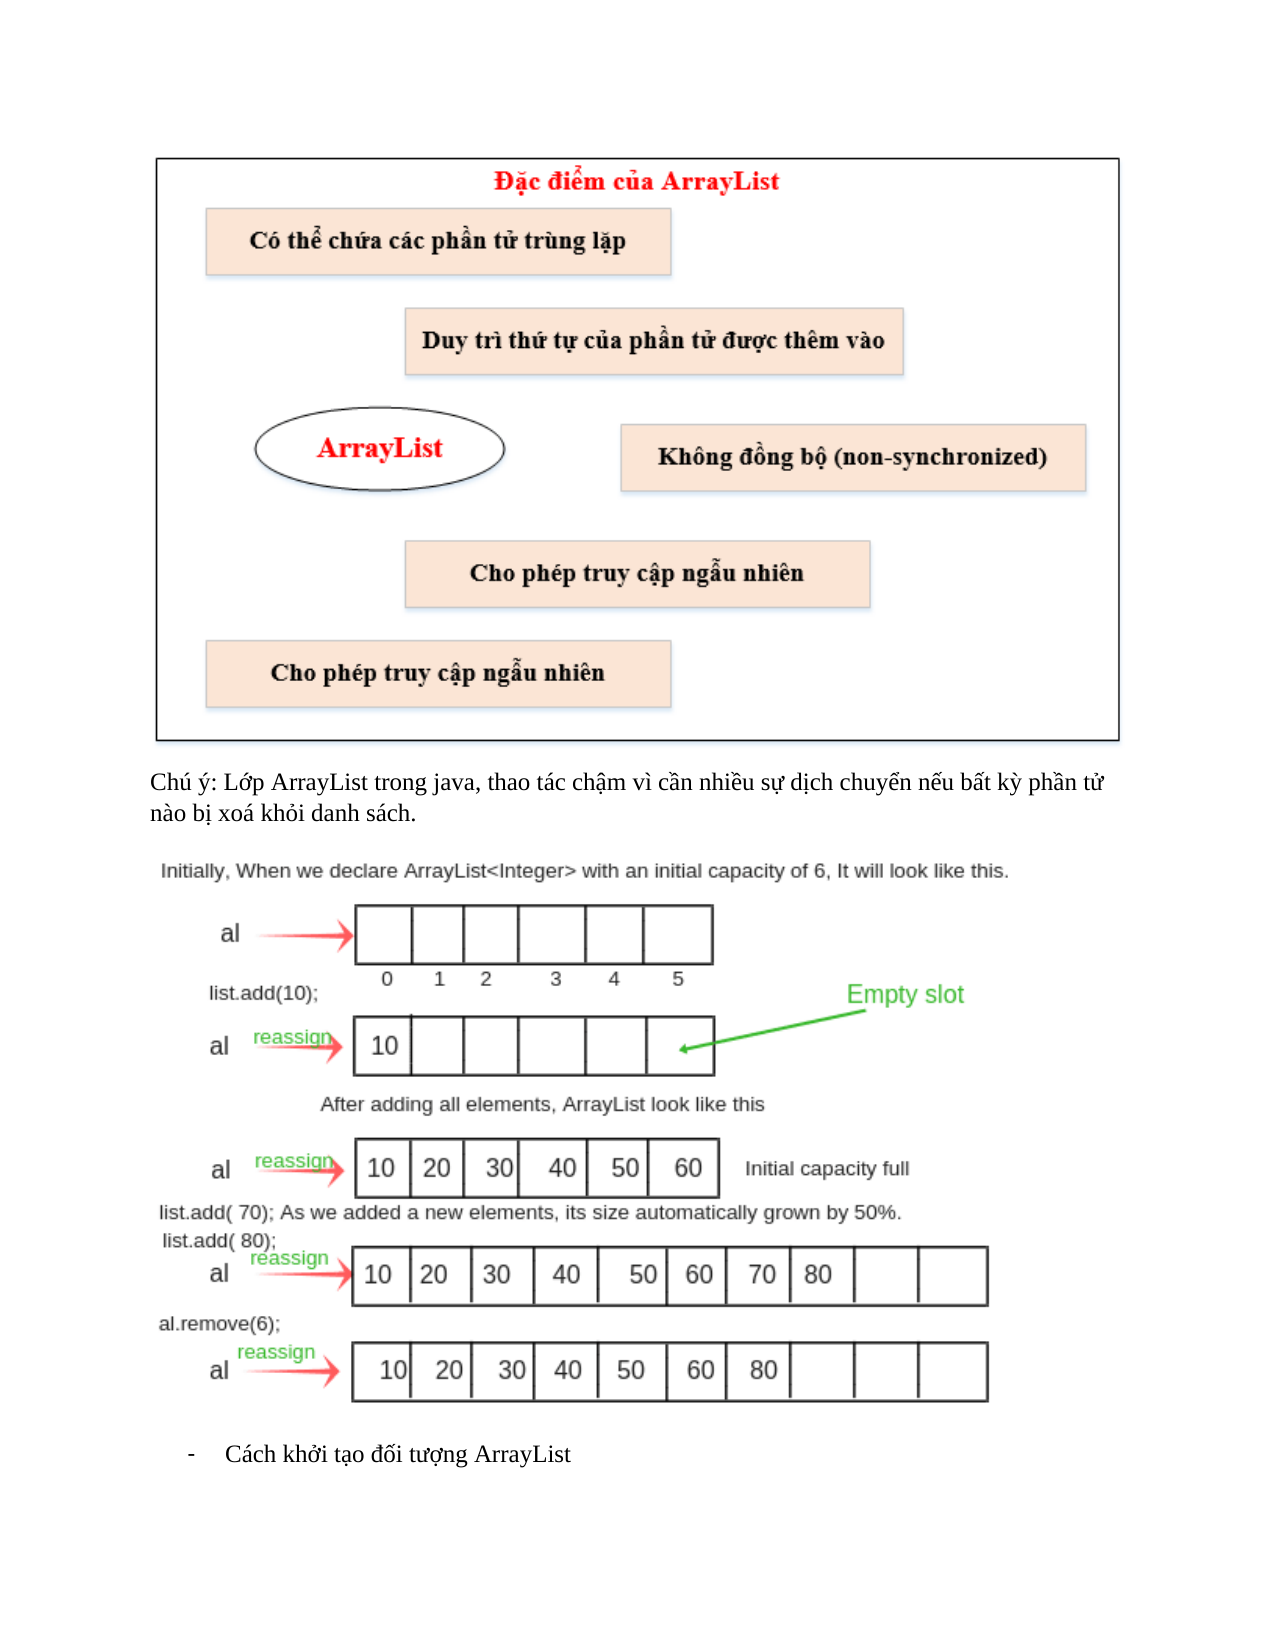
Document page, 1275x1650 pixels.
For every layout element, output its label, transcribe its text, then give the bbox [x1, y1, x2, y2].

picture [150, 845, 1022, 1420]
text Chú ý: Lớp ArrayList trong java, thao tác chậm vì cần nhiều sự dịch chuyển nếu bất kỳ phần tử nào bị xoá khỏi danh sách. [150, 767, 1125, 827]
picture [150, 150, 1125, 749]
list Cách khởi tạo đối tượng ArrayList [187, 1438, 1125, 1468]
